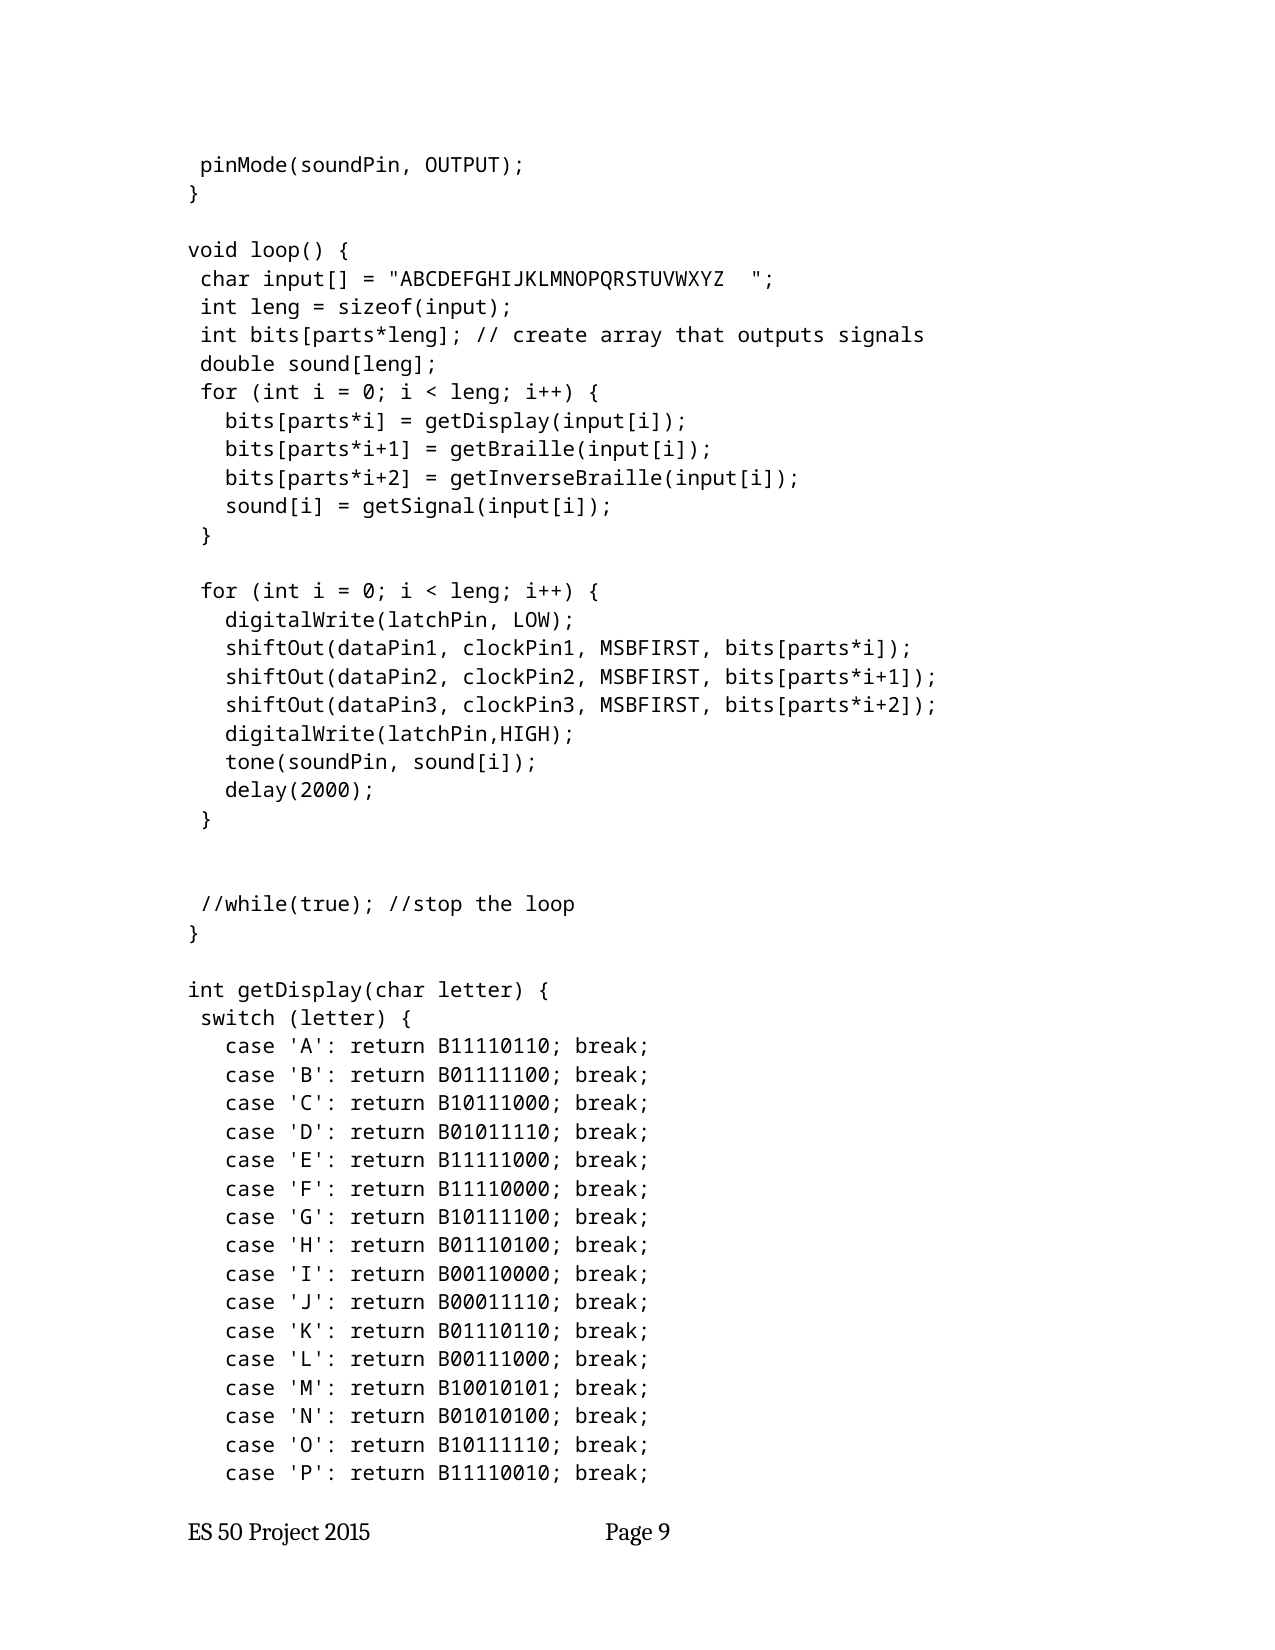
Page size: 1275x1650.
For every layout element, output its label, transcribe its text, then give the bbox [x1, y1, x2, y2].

text sound[i] = getSignal(input[i]); [187, 491, 1087, 520]
text char input[] = "ABCDEFGHIJKLMNOPQRSTUVWXYZ "; [187, 264, 1087, 292]
text bits[parts*i] = getDisplay(input[i]); [187, 406, 1087, 434]
text for (int i = 0; i < leng; i++) { [187, 577, 1087, 605]
text case 'G': return B10111100; break; [187, 1202, 1087, 1231]
text } [187, 178, 1087, 207]
text bits[parts*i+1] = getBraille(input[i]); [187, 434, 1087, 463]
text digitalWrite(latchPin, LOW); [187, 605, 1087, 633]
text //while(true); //stop the loop [187, 889, 1087, 918]
text case 'F': return B11110000; break; [187, 1174, 1087, 1202]
text case 'P': return B11110010; break; [187, 1458, 1087, 1487]
text int bits[parts*leng]; // create array that outputs signals [187, 321, 1087, 349]
text bits[parts*i+2] = getInverseBraille(input[i]); [187, 463, 1087, 491]
text shiftOut(dataPin3, clockPin3, MSBFIRST, bits[parts*i+2]); [187, 690, 1087, 719]
text for (int i = 0; i < leng; i++) { [187, 377, 1087, 406]
text case 'H': return B01110100; break; [187, 1231, 1087, 1259]
text pinMode(soundPin, OUTPUT); [187, 150, 1087, 178]
text int leng = sizeof(input); [187, 292, 1087, 321]
text } [187, 918, 1087, 946]
text case 'K': return B01110110; break; [187, 1316, 1087, 1344]
text case 'N': return B01010100; break; [187, 1401, 1087, 1430]
text switch (letter) { [187, 1003, 1087, 1032]
text } [187, 804, 1087, 832]
text case 'A': return B11110110; break; [187, 1032, 1087, 1060]
text case 'I': return B00110000; break; [187, 1259, 1087, 1287]
text delay(2000); [187, 776, 1087, 804]
text tone(soundPin, sound[i]); [187, 747, 1087, 776]
text case 'D': return B01011110; break; [187, 1117, 1087, 1145]
text case 'M': return B10010101; break; [187, 1373, 1087, 1401]
text int getDisplay(char letter) { [187, 975, 1087, 1003]
text shiftOut(dataPin2, clockPin2, MSBFIRST, bits[parts*i+1]); [187, 662, 1087, 690]
text double sound[leng]; [187, 349, 1087, 377]
text case 'B': return B01111100; break; [187, 1060, 1087, 1088]
text case 'O': return B10111110; break; [187, 1430, 1087, 1458]
text case 'L': return B00111000; break; [187, 1344, 1087, 1373]
text case 'C': return B10111000; break; [187, 1088, 1087, 1117]
text case 'E': return B11111000; break; [187, 1145, 1087, 1174]
text void loop() { [187, 235, 1087, 264]
text digitalWrite(latchPin,HIGH); [187, 719, 1087, 747]
text } [187, 520, 1087, 548]
text case 'J': return B00011110; break; [187, 1287, 1087, 1316]
text shiftOut(dataPin1, clockPin1, MSBFIRST, bits[parts*i]); [187, 633, 1087, 662]
